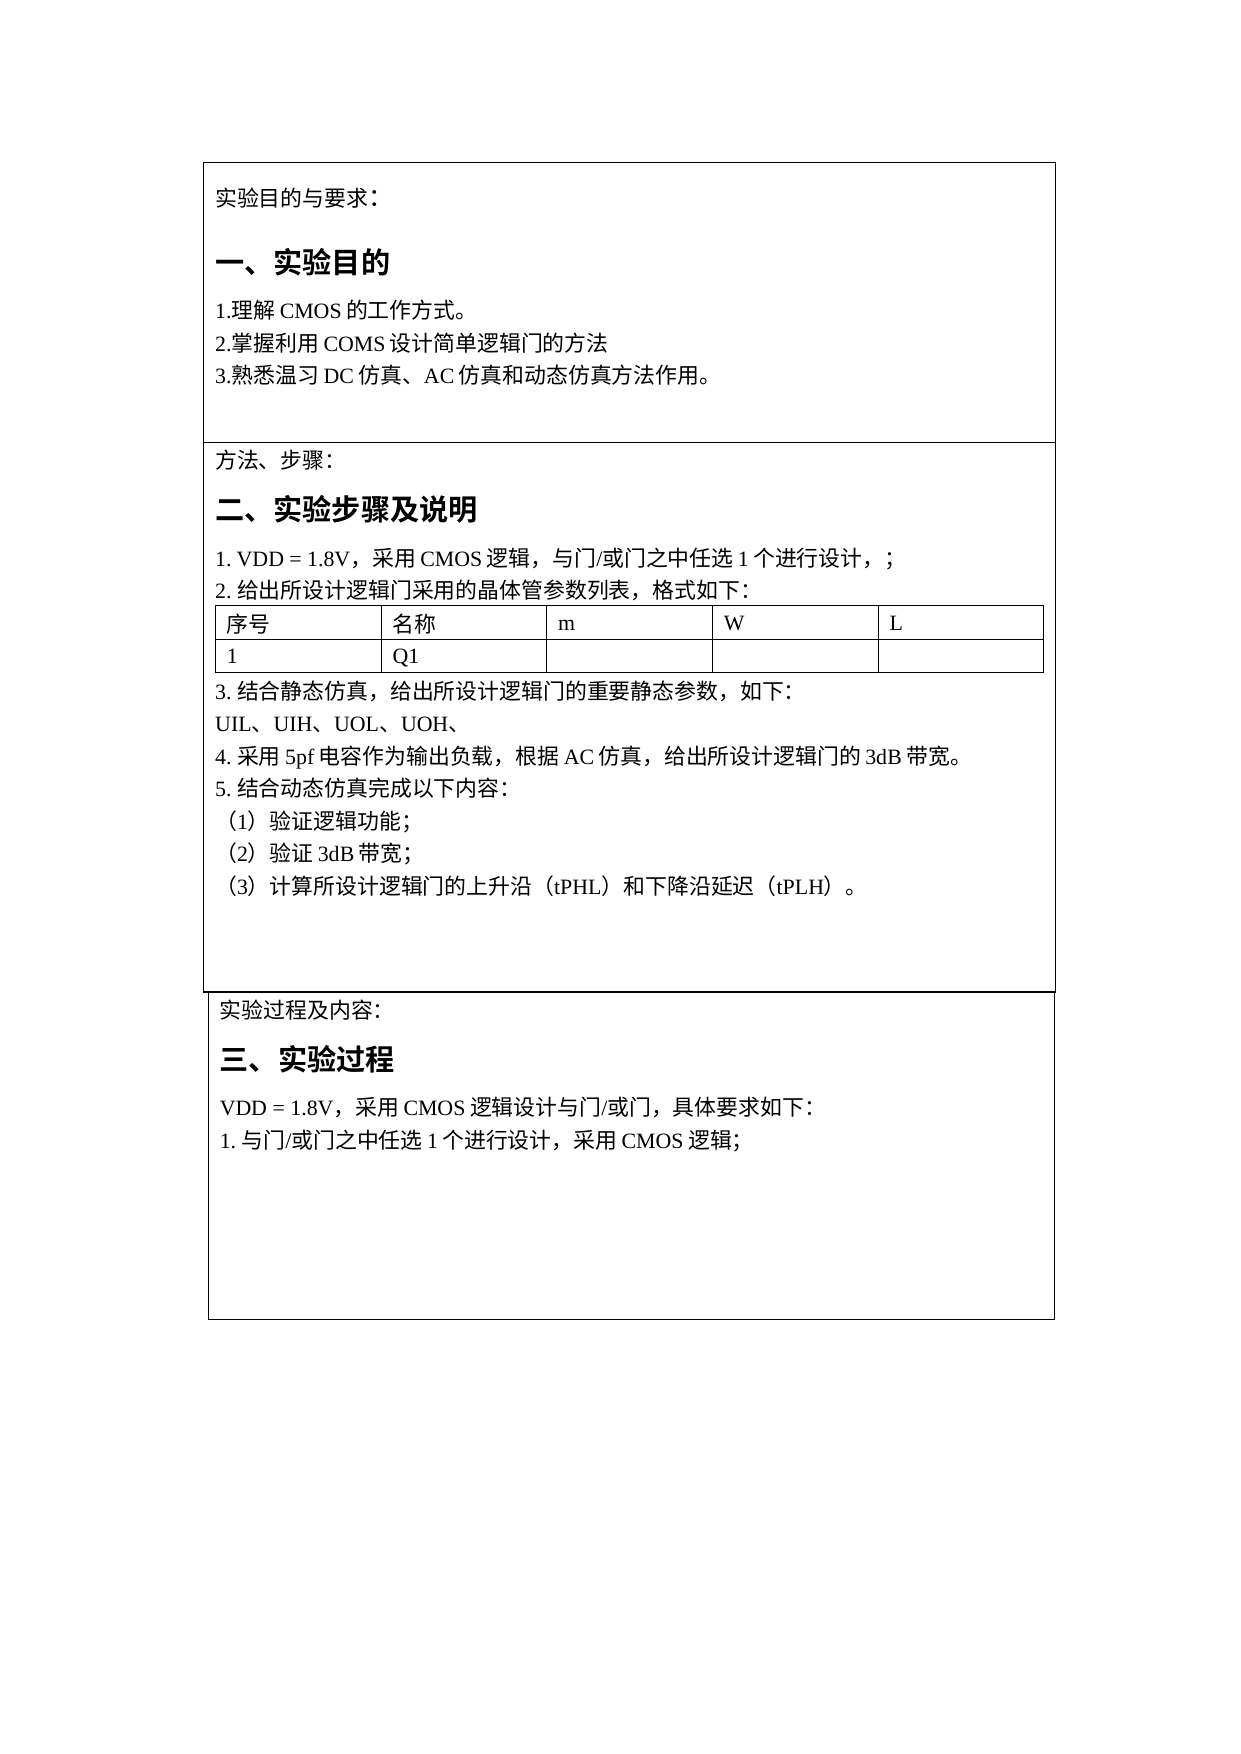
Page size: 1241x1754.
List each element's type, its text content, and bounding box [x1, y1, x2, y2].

table_header 实验目的与要求： 一、实验目的 1.理解CMOS的工作方式。 2.掌握利用COMS设计简单逻辑门的方法 3.熟悉温习DC仿真、AC仿真和动态仿真方法作用。 [204, 163, 1055, 442]
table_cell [209, 993, 1054, 1319]
table_cell 方法、步骤： 二、实验步骤及说明 1. VDD = 1.8V，采用CMOS逻辑，与门/或门之中任选1个进行设计，； 2. 给出所设计逻辑门采用的晶体管参数列表，格式如下： 3. 结合静态仿真，给出所设计逻辑门的重要静态参数，如下： UIL、UIH、UOL、UOH、 4. 采用5pf电容作为输出负载，根据AC仿真，给出所设计逻辑门的3dB带宽。 5. 结合动态仿真完成以下内容： （1）验证逻辑功能； （2）验证3dB带宽； （3）计算所设计逻辑门的上升沿（tPHL）和下降沿延迟（tPLH）。 [204, 443, 1055, 991]
